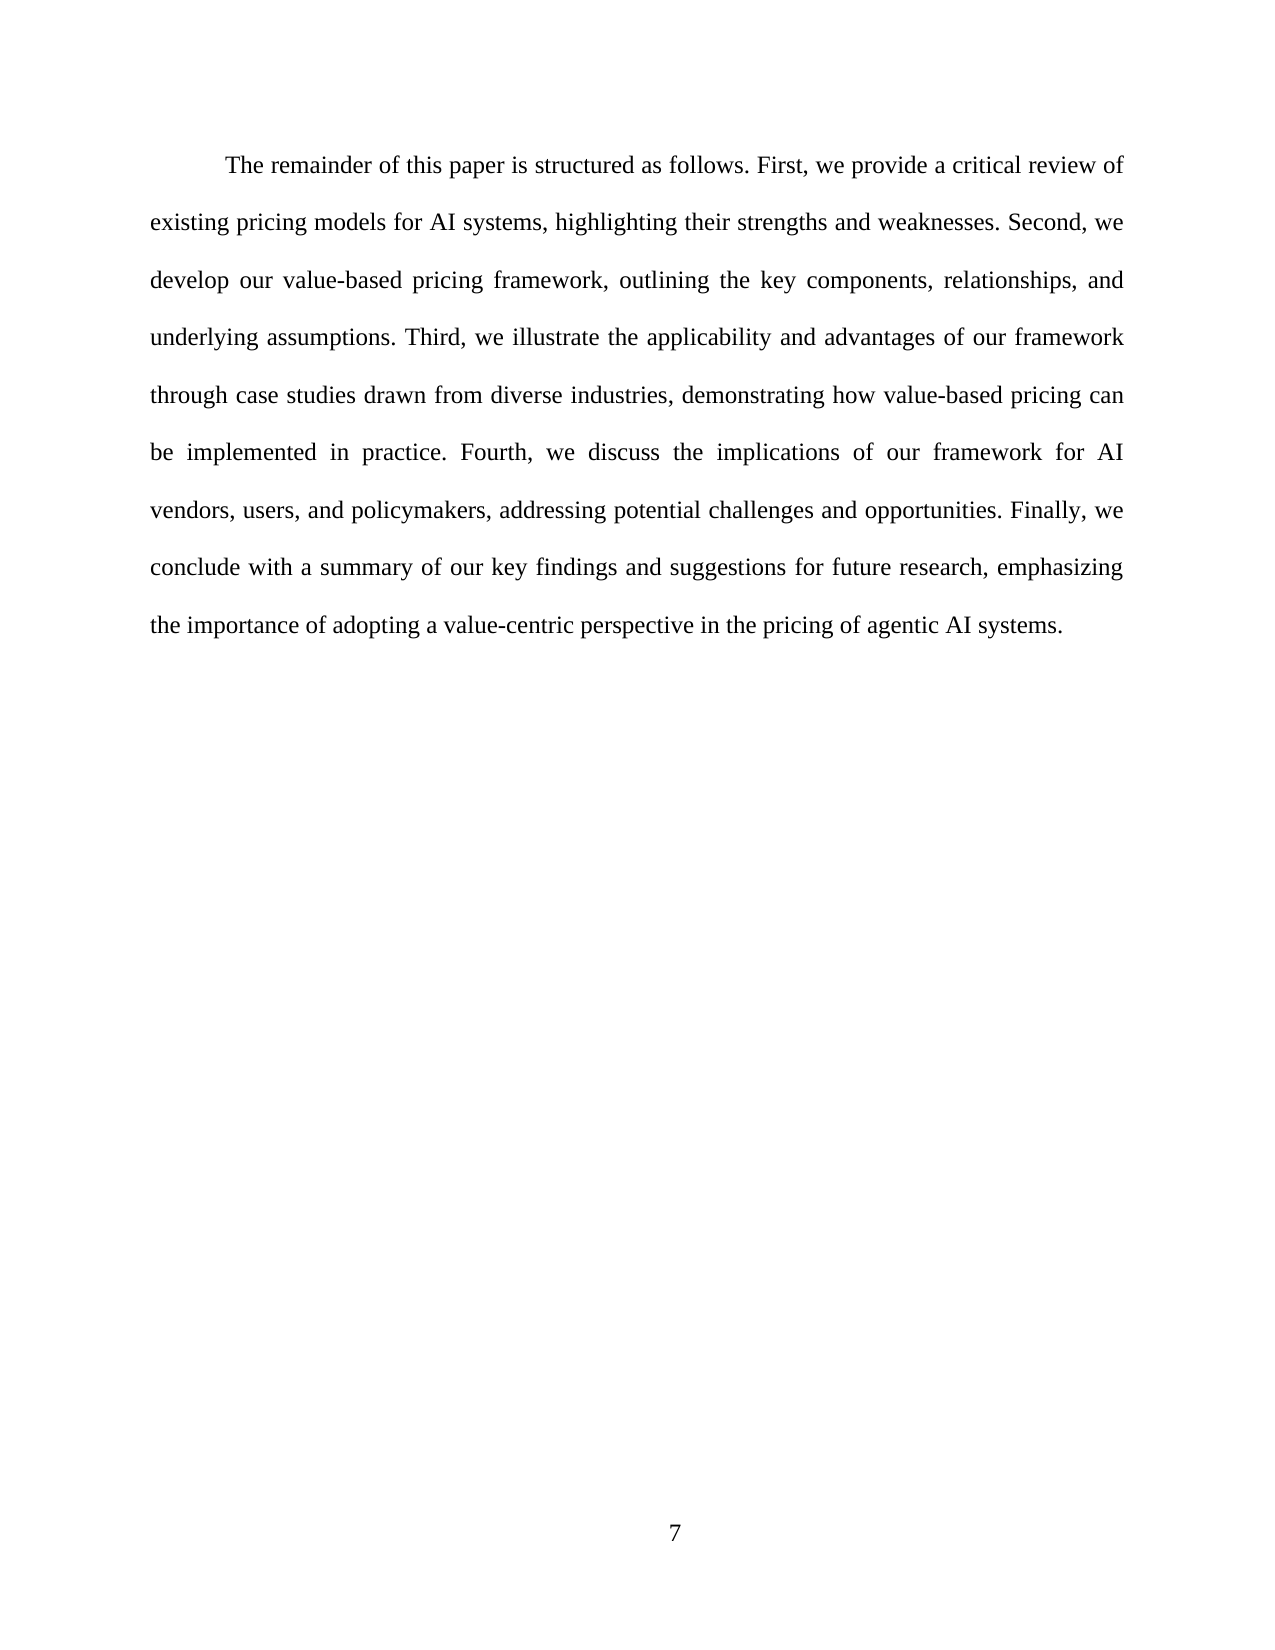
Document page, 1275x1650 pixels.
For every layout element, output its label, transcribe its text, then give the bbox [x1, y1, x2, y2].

text The remainder of this paper is structured as follows. First, we provide a critical review of existing pricing models for AI systems, highlighting their strengths and weaknesses. Second, we develop our value-based pricing framework, outlining the key components, relationships, and underlying assumptions. Third, we illustrate the applicability and advantages of our framework through case studies drawn from diverse industries, demonstrating how value-based pricing can be implemented in practice. Fourth, we discuss the implications of our framework for AI vendors, users, and policymakers, addressing potential challenges and opportunities. Finally, we conclude with a summary of our key findings and suggestions for future research, emphasizing the importance of adopting a value-centric perspective in the pricing of agentic AI systems. [150, 150, 1125, 639]
